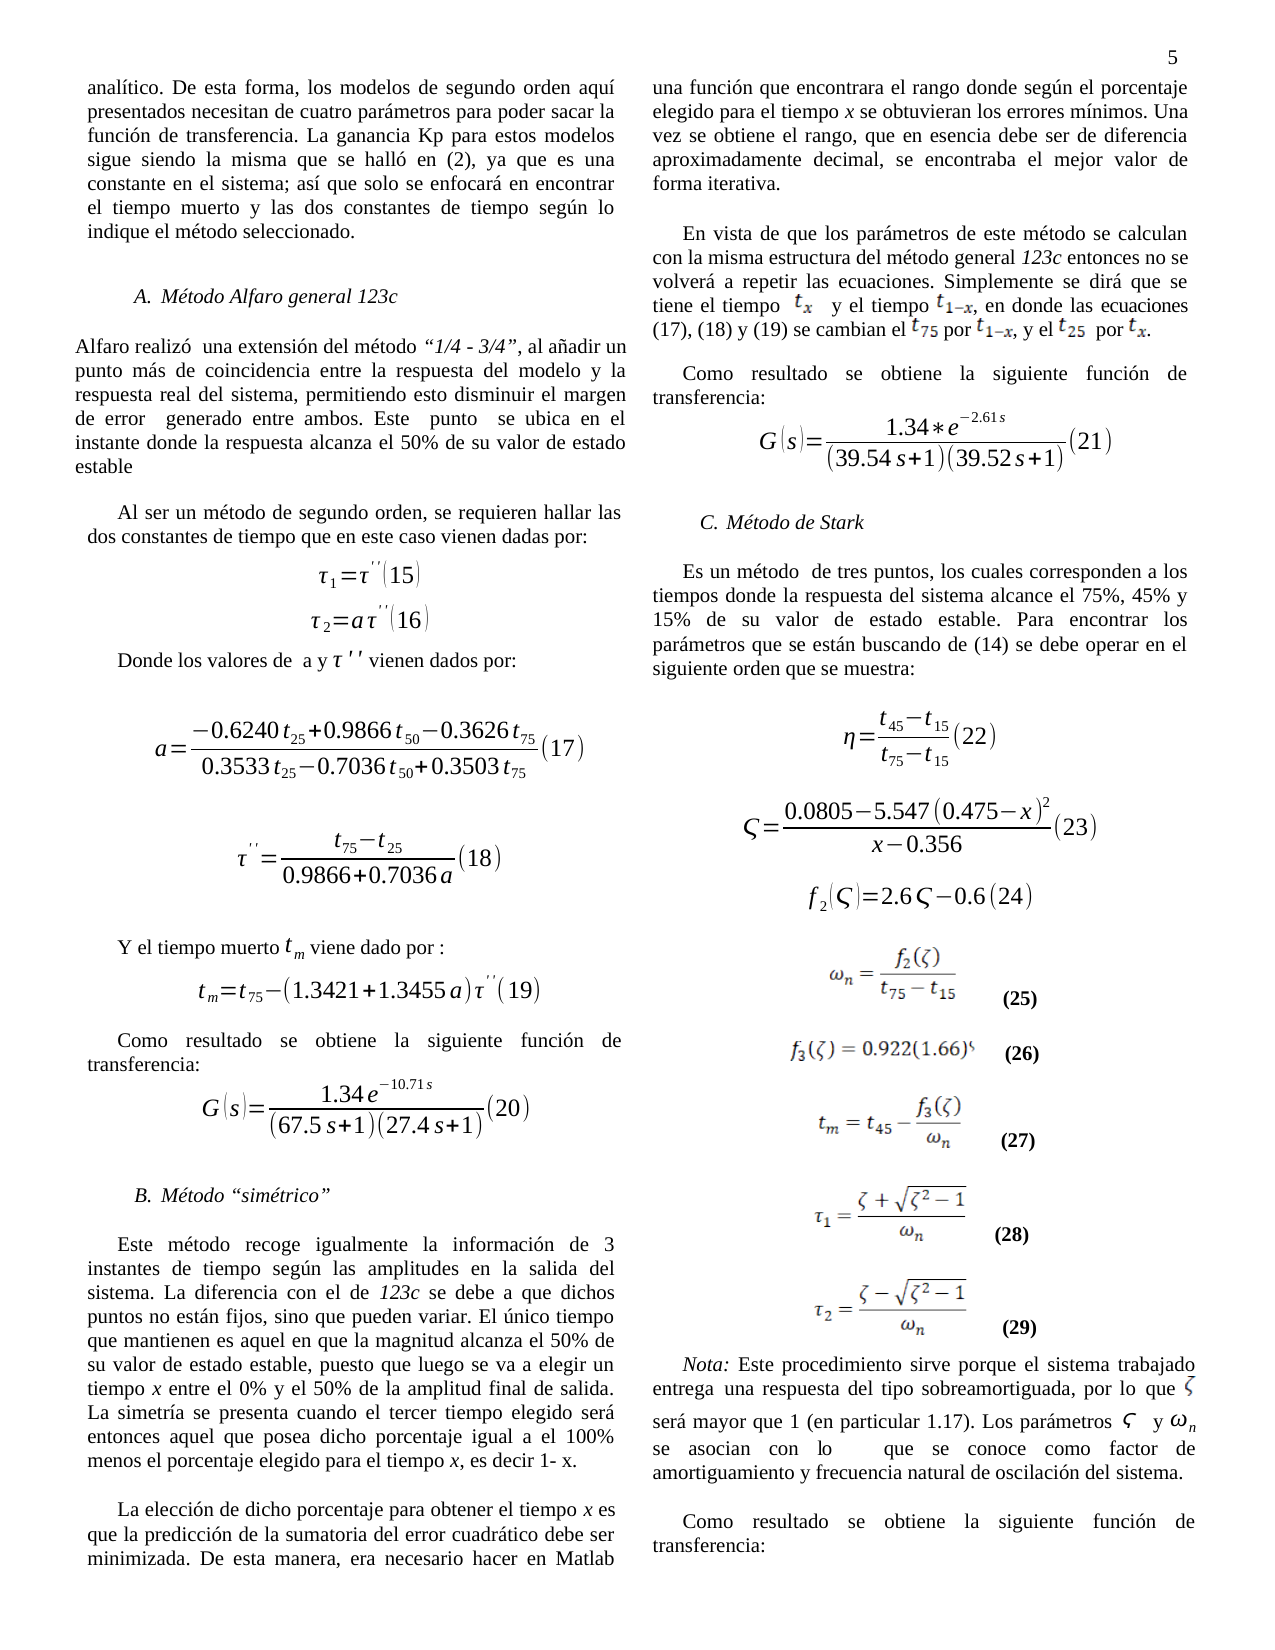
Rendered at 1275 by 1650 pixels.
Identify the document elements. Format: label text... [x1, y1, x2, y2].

list Método de Stark [699, 510, 1200, 534]
picture [814, 1279, 987, 1335]
picture [976, 318, 1013, 337]
picture [794, 294, 813, 313]
text Alfaro realizó una extensión del método “1/4 - 3/4”, al añadir un punto más de coincidencia entre la respuesta del modelo y la respuesta real del sistema, permitiendo esto disminuir el margen de error generado entre ambos. Este punto se ubica en el instante donde la respuesta alcanza el 50% de su valor de estado estable [75, 334, 627, 478]
picture [911, 318, 938, 337]
picture [1128, 318, 1147, 337]
text Como resultado se obtiene la siguiente función de transferencia: [652, 361, 1188, 409]
text La elección de dicho porcentaje para obtener el tiempo x es que la predicción de la sumatoria del error cuadrático debe ser minimizada. De esta manera, era necesario hacer en Matlab una función que encontrara el rango donde según el porcentaje elegido para el tiempo x se obtuvieran los errores mínimos. Una vez se obtiene el rango, que en esencia debe ser de diferencia aproximadamente decimal, se encontraba el mejor valor de forma iterativa. [87, 1497, 616, 1569]
picture [1058, 318, 1085, 337]
list Método “simétrico” [134, 1182, 627, 1207]
picture [814, 1186, 995, 1241]
text Nota: Este procedimiento sirve porque el sistema trabajado entrega una respuesta del tipo sobreamortiguada, por lo que será mayor que 1 (en particular 1.17). Los parámetros Ϛ y se asocian con lo que se conoce como factor de amortiguamiento y frecuencia natural de oscilación del sistema. [652, 1352, 1196, 1484]
text Al ser un método de segundo orden, se requieren hallar las dos constantes de tiempo que en este caso vienen dadas por: [87, 500, 622, 548]
picture [936, 294, 973, 313]
text En vista de que los parámetros de este método se calculan con la misma estructura del método general 123c entonces no se volverá a repetir las ecuaciones. Simplemente se dirá que se tiene el tiempo y el tiempo , en donde las ecuaciones (17), (18) y (19) se cambian el por , y el por . [652, 221, 1188, 341]
text Como resultado se obtiene la siguiente función de transferencia: [652, 1508, 1195, 1557]
picture [790, 1041, 994, 1061]
list Método Alfaro general 123c [134, 284, 627, 308]
text Donde los valores de a y vienen dados por: [87, 646, 622, 673]
text Y el tiempo muerto viene dado por : [87, 931, 622, 962]
picture [1184, 1376, 1197, 1396]
picture [818, 1096, 980, 1148]
text Este método recoge igualmente la información de 3 instantes de tiempo según las amplitudes en la salida del sistema. La diferencia con el de 123c se debe a que dichos puntos no están fijos, sino que pueden variar. El único tiempo que mantienen es aquel en que la magnitud alcanza el 50% de su valor de estado estable, puesto que luego se va a elegir un tiempo x entre el 0% y el 50% de la amplitud final de salida. La simetría se presenta cuando el tercer tiempo elegido será entonces aquel que posea dicho porcentaje igual a el 100% menos el porcentaje elegido para el tiempo x, es decir 1- x. [87, 1232, 615, 1472]
text La elección de dicho porcentaje para obtener el tiempo x es que la predicción de la sumatoria del error cuadrático debe ser minimizada. De esta manera, era necesario hacer en Matlab una función que encontrara el rango donde según el porcentaje elegido para el tiempo x se obtuvieran los errores mínimos. Una vez se obtiene el rango, que en esencia debe ser de diferencia aproximadamente decimal, se encontraba el mejor valor de forma iterativa. [652, 75, 1189, 195]
text Como resultado se obtiene la siguiente función de transferencia: [87, 1027, 622, 1076]
picture [829, 947, 988, 999]
text Es un método de tres puntos, los cuales corresponden a los tiempos donde la respuesta del sistema alcance el 75%, 45% y 15% de su valor de estado estable. Para encontrar los parámetros que se están buscando de (14) se debe operar en el siguiente orden que se muestra: [652, 559, 1188, 679]
